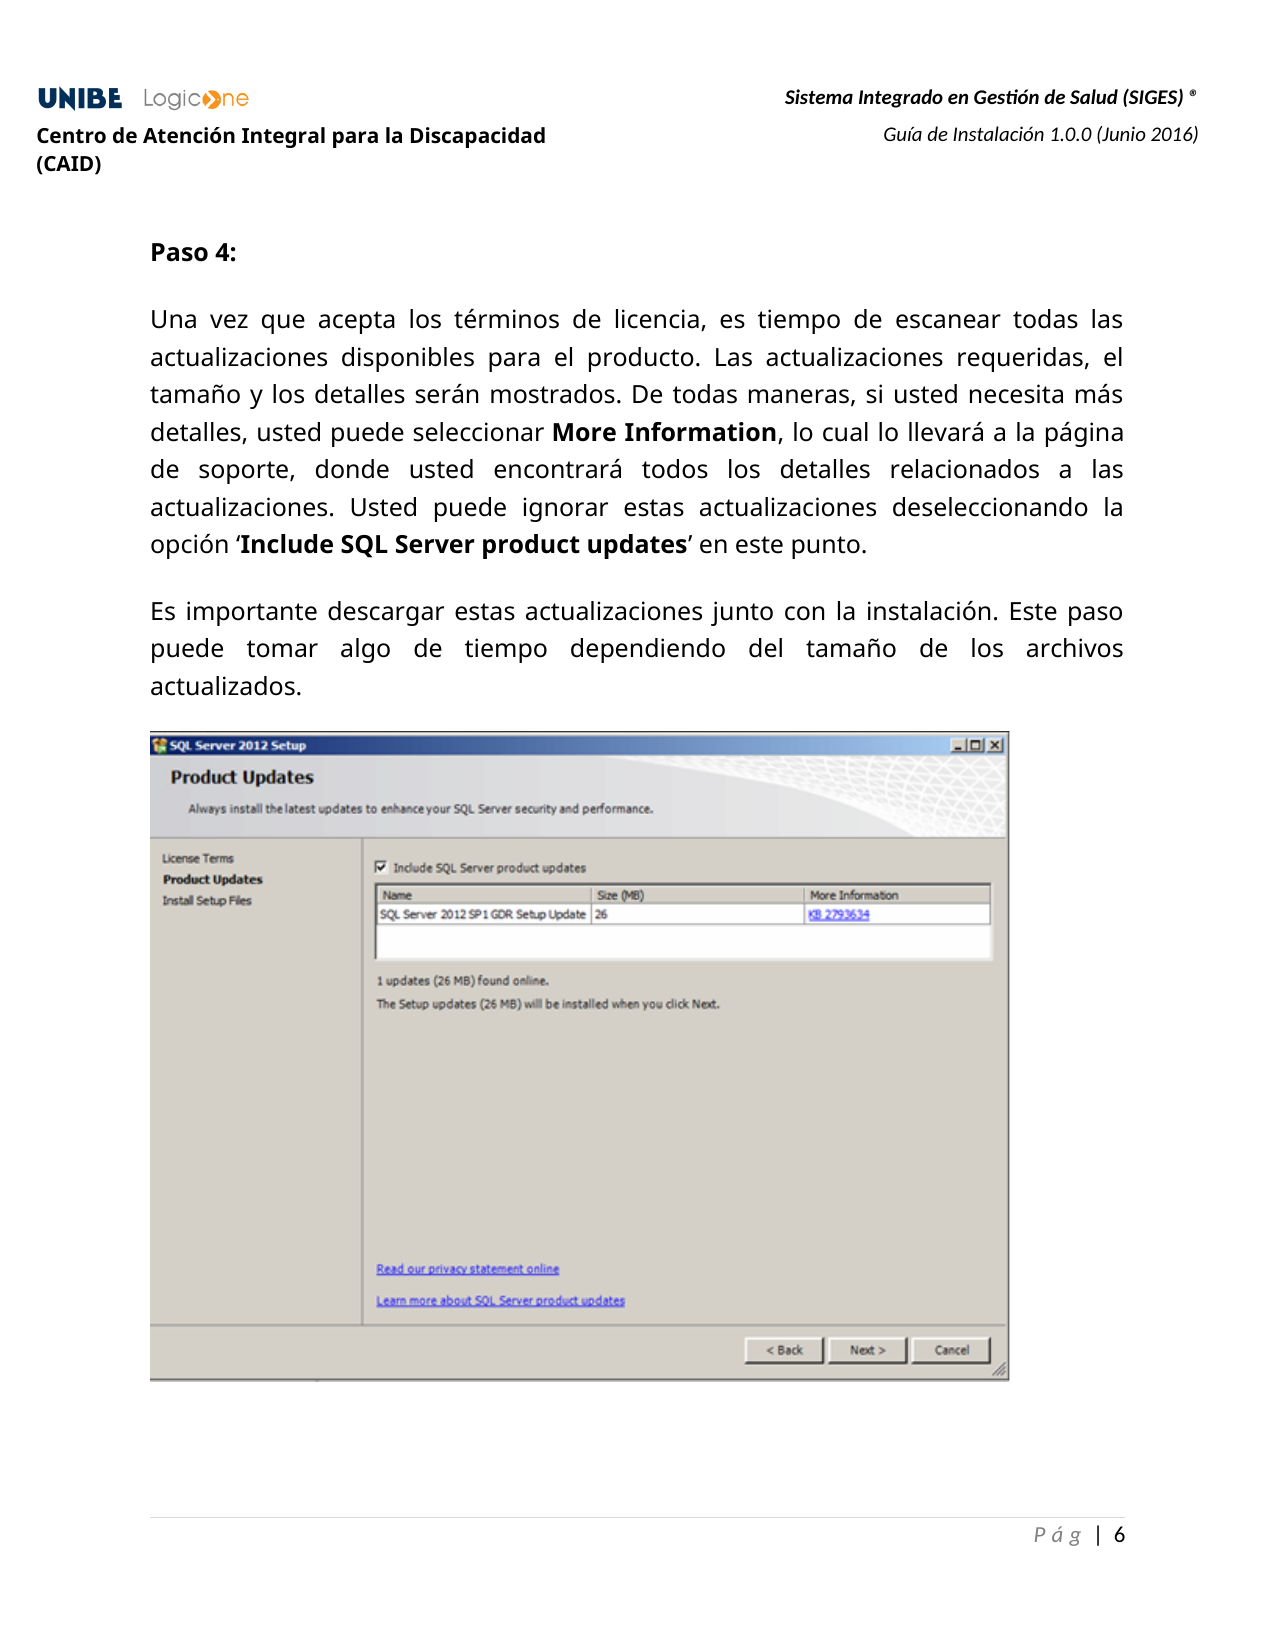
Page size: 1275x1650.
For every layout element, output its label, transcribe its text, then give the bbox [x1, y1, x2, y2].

subtitle Paso 4: [150, 235, 1125, 269]
picture [150, 731, 1010, 1382]
picture [36, 84, 125, 111]
picture [139, 84, 252, 111]
text Es importante descargar estas actualizaciones junto con la instalación. Este paso puede tomar algo de tiempo dependiendo del tamaño de los archivos actualizados. [150, 590, 1125, 702]
text Una vez que acepta los términos de licencia, es tiempo de escanear todas las actualizaciones disponibles para el producto. Las actualizaciones requeridas, el tamaño y los detalles serán mostrados. De todas maneras, si usted necesita más detalles, usted puede seleccionar More Information, lo cual lo llevará a la página de soporte, donde usted encontrará todos los detalles relacionados a las actualizaciones. Usted puede ignorar estas actualizaciones deseleccionando la opción ‘Include SQL Server product updates’ en este punto. [150, 298, 1125, 561]
